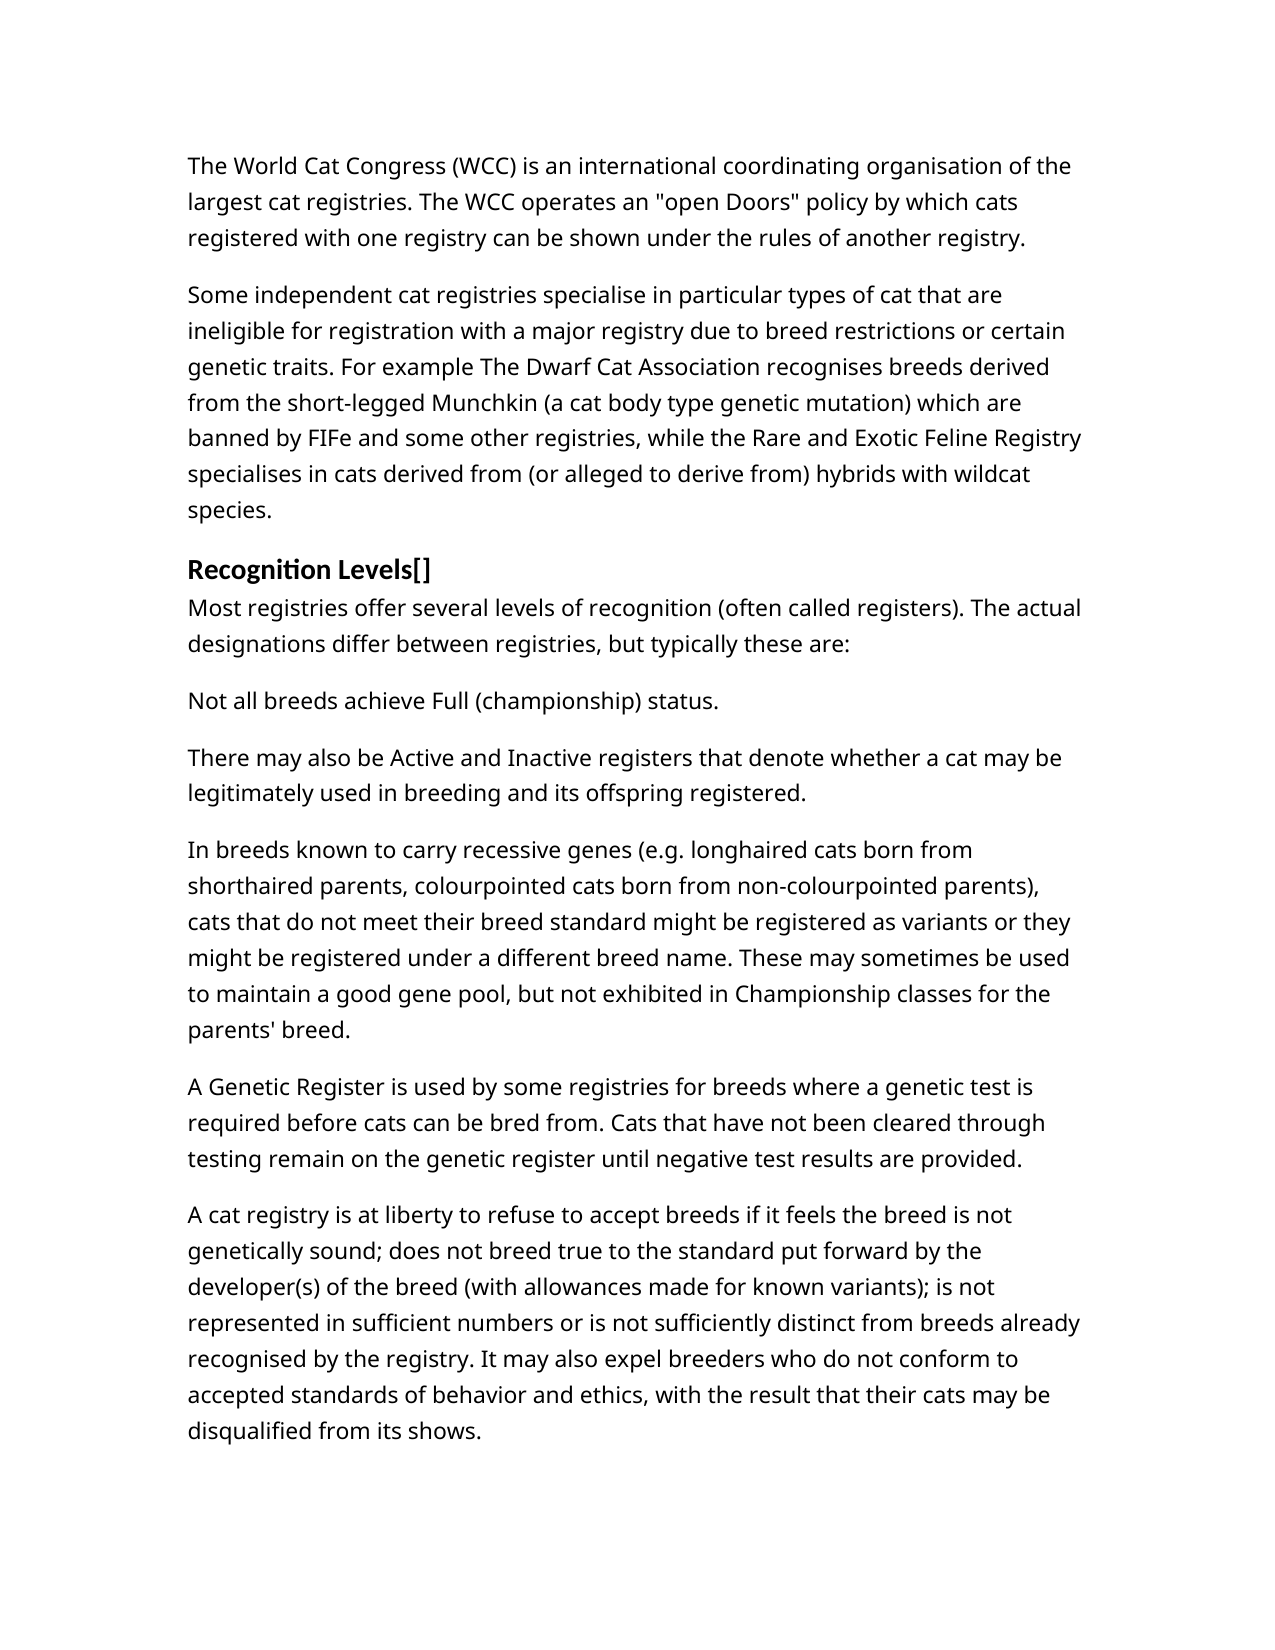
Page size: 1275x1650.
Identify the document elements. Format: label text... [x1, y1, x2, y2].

text Some independent cat registries specialise in particular types of cat that are ineligible for registration with a major registry due to breed restrictions or certain genetic traits. For example The Dwarf Cat Association recognises breeds derived from the short-legged Munchkin (a cat body type genetic mutation) which are banned by FIFe and some other registries, while the Rare and Exotic Feline Registry specialises in cats derived from (or alleged to derive from) hybrids with wildcat species. [187, 279, 1087, 526]
text Most registries offer several levels of recognition (often called registers). The actual designations differ between registries, but typically these are: [187, 592, 1087, 659]
text A cat registry is at liberty to refuse to accept breeds if it feels the breed is not genetically sound; does not breed true to the standard put forward by the developer(s) of the breed (with allowances made for known variants); is not represented in sufficient numbers or is not sufficiently distinct from breeds already recognised by the registry. It may also expel breeders who do not conform to accepted standards of behavior and ethics, with the result that their cats may be disqualified from its shows. [187, 1199, 1087, 1446]
text A Genetic Register is used by some registries for breeds where a genetic test is required before cats can be bred from. Cats that have not been cleared through testing remain on the genetic register until negative test results are provided. [187, 1071, 1087, 1174]
text In breeds known to carry recessive genes (e.g. longhaired cats born from shorthaired parents, colourpointed cats born from non-colourpointed parents), cats that do not meet their breed standard might be registered as variants or they might be registered under a different breed name. These may sometimes be used to maintain a good gene pool, but not exhibited in Championship classes for the parents' breed. [187, 834, 1087, 1045]
text There may also be Active and Inactive registers that denote whether a cat may be legitimately used in breeding and its offspring registered. [187, 741, 1087, 809]
text Not all breeds achieve Full (championship) status. [187, 685, 1087, 716]
text The World Cat Congress (WCC) is an international coordinating organisation of the largest cat registries. The WCC operates an "open Doors" policy by which cats registered with one registry can be shown under the rules of another registry. [187, 150, 1087, 253]
subtitle Recognition Levels[] [187, 551, 1087, 587]
